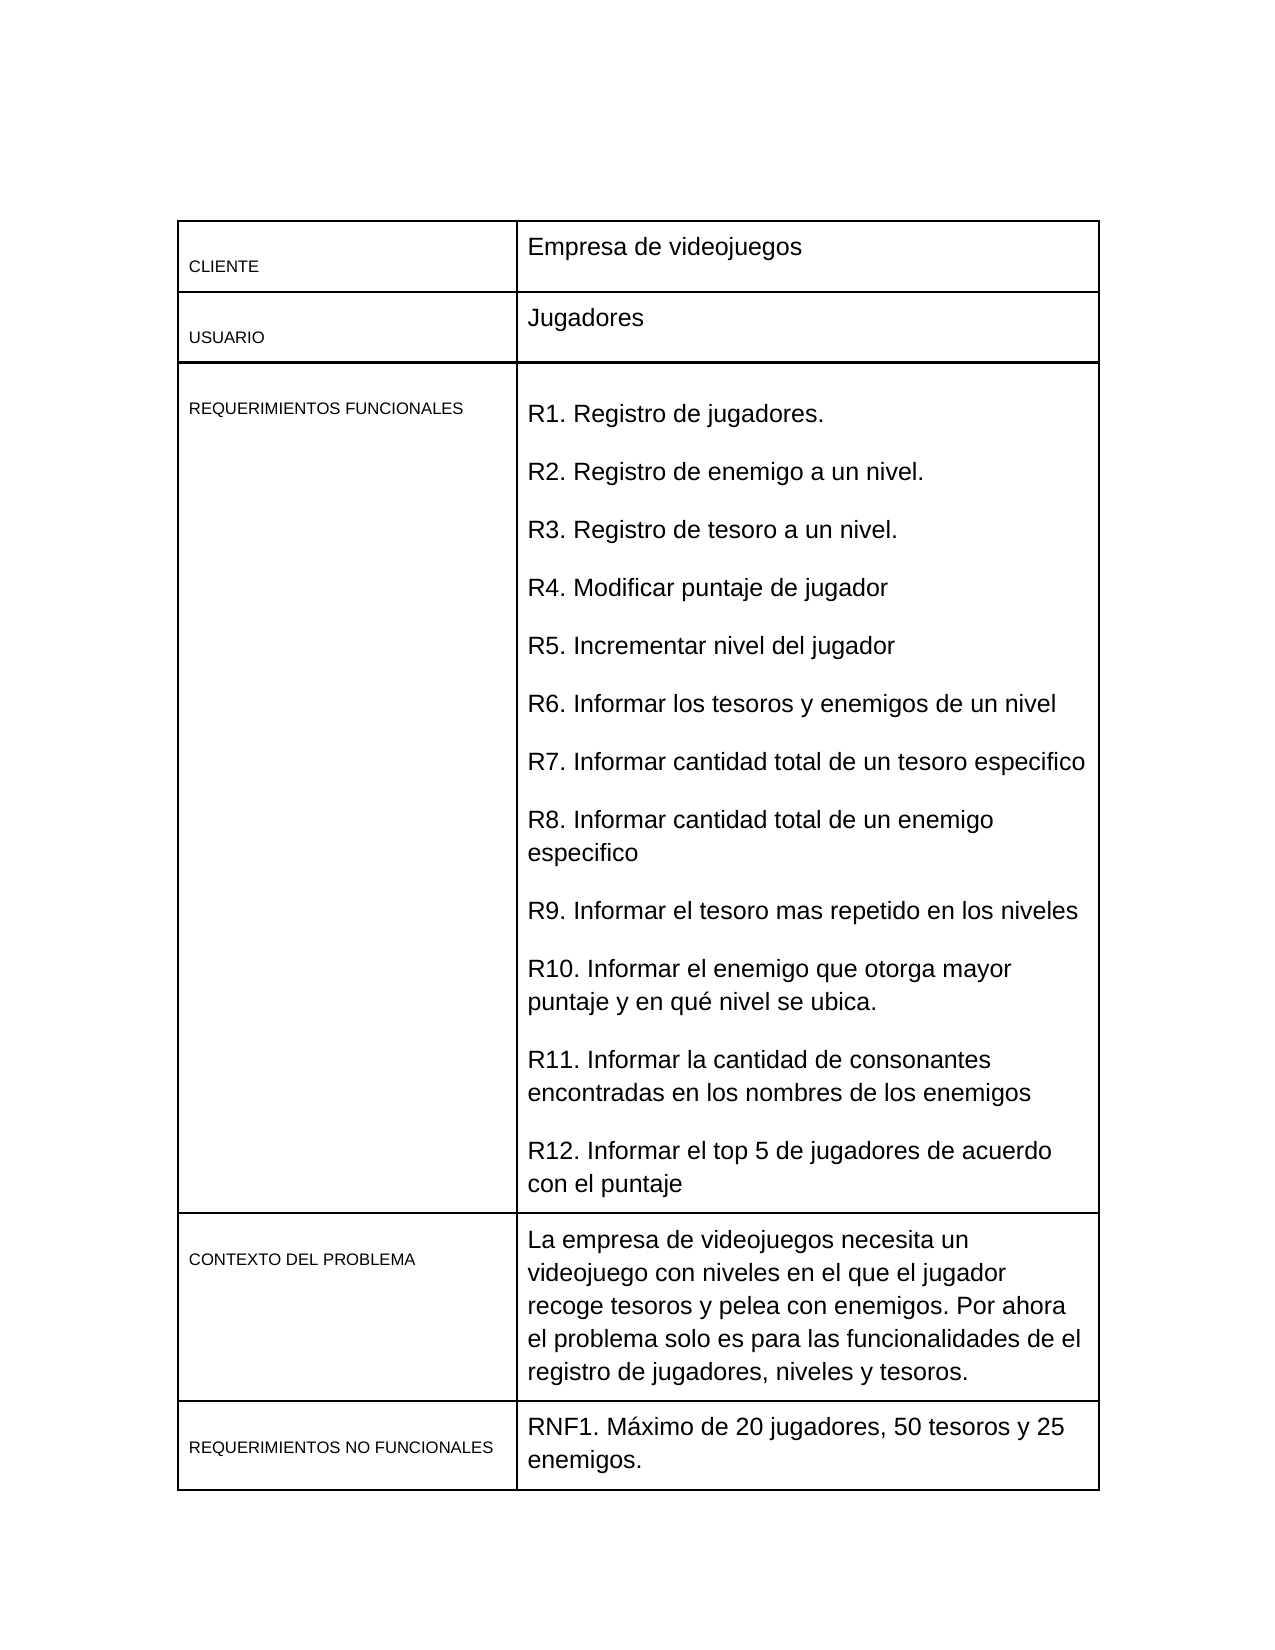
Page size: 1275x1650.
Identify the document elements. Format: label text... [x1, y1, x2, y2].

table_header CLIENTE [179, 222, 516, 291]
table_cell La empresa de videojuegos necesita un videojuego con niveles en el que el jugador recoge tesoros y pelea con enemigos. Por ahora el problema solo es para las funcionalidades de el registro de jugadores, niveles y tesoros. [518, 1214, 1098, 1400]
table_cell Jugadores [518, 293, 1098, 361]
table_cell REQUERIMIENTOS FUNCIONALES [179, 364, 516, 1212]
table_header Empresa de videojuegos [518, 222, 1098, 291]
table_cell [518, 1402, 1098, 1488]
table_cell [179, 1402, 516, 1488]
table_cell CONTEXTO DEL PROBLEMA [179, 1214, 516, 1400]
table_cell USUARIO [179, 293, 516, 361]
table_cell R1. Registro de jugadores. R2. Registro de enemigo a un nivel. R3. Registro de tesoro a un nivel. R4. Modificar puntaje de jugador R5. Incrementar nivel del jugador R6. Informar los tesoros y enemigos de un nivel R7. Informar cantidad total de un tesoro especifico R8. Informar cantidad total de un enemigo especifico R9. Informar el tesoro mas repetido en los niveles R10. Informar el enemigo que otorga mayor puntaje y en qué nivel se ubica. R11. Informar la cantidad de consonantes encontradas en los nombres de los enemigos R12. Informar el top 5 de jugadores de acuerdo con el puntaje [518, 364, 1098, 1212]
